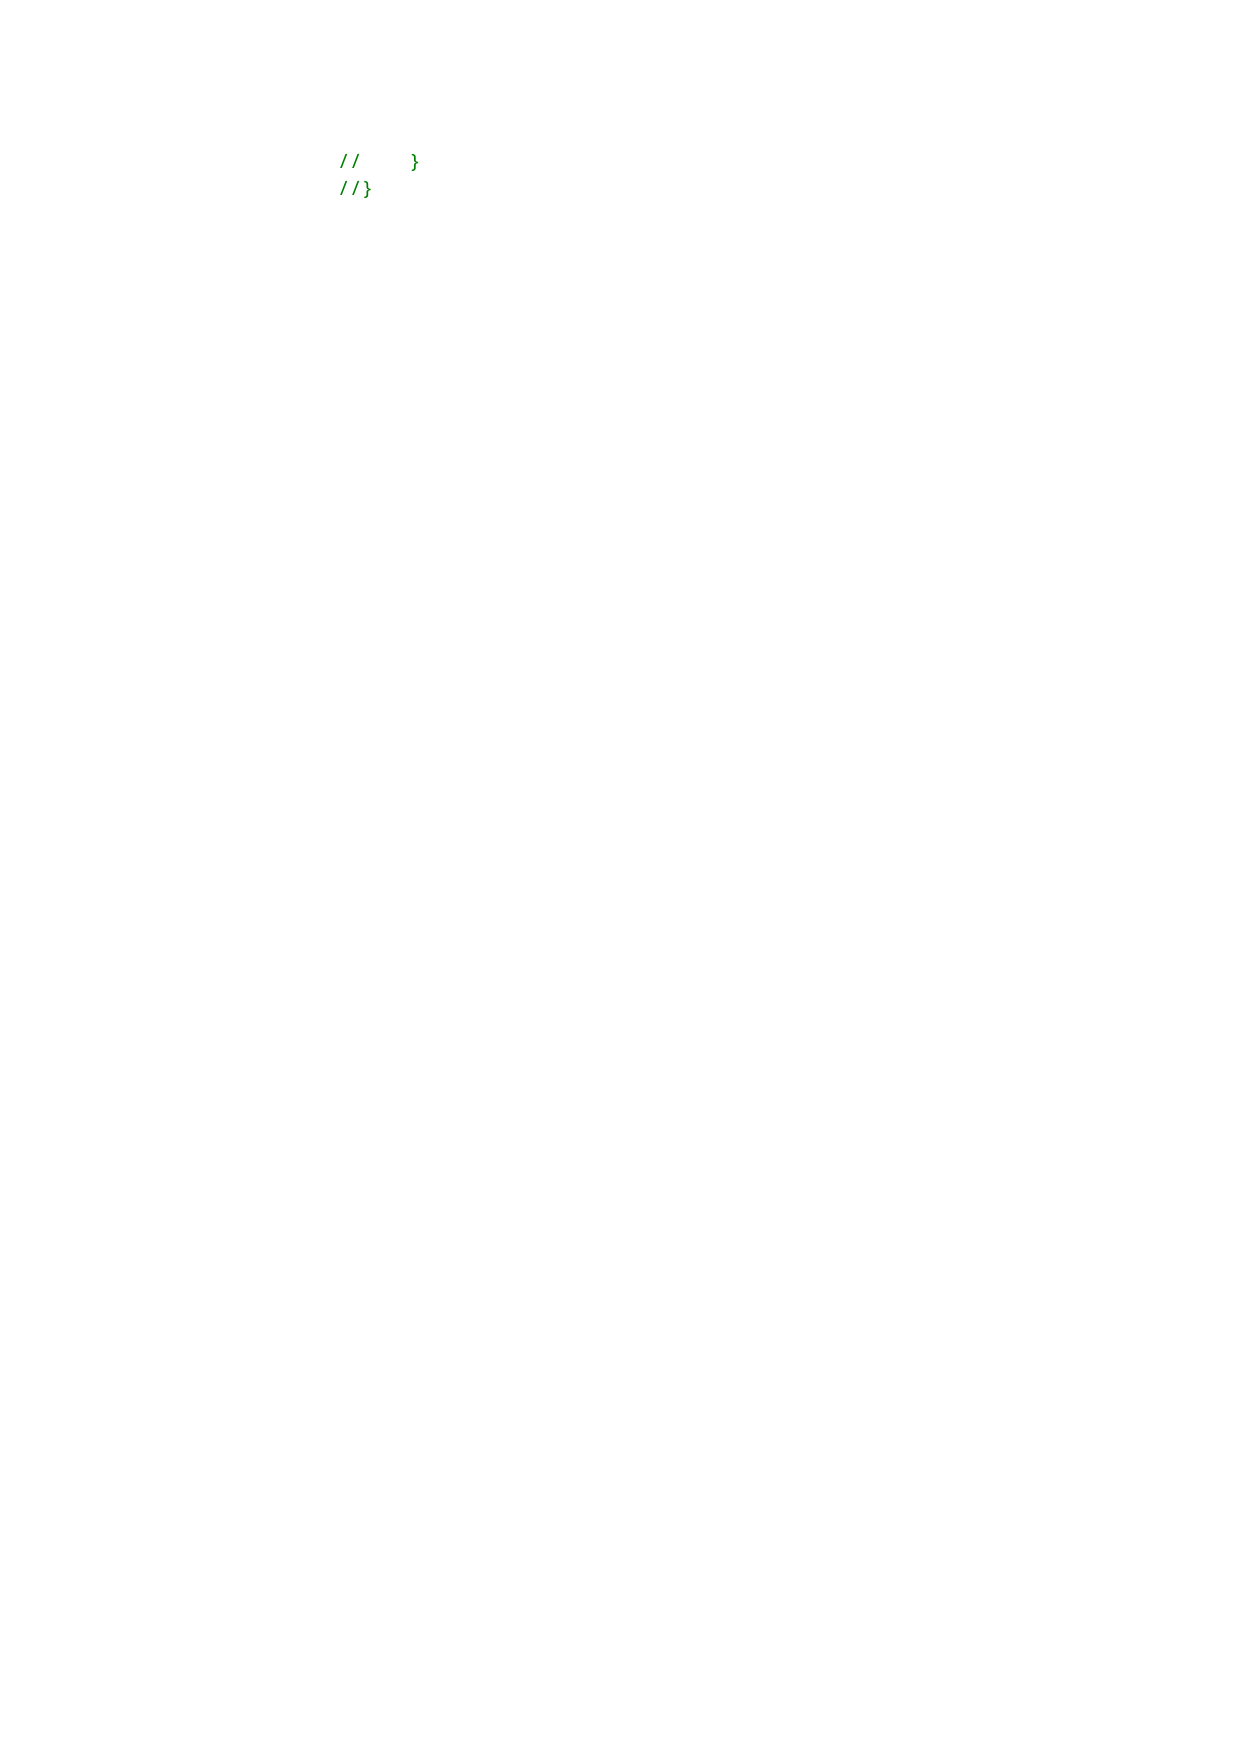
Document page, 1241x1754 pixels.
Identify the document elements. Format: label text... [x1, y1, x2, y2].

text // } [148, 148, 1093, 174]
text //} [148, 174, 1093, 202]
